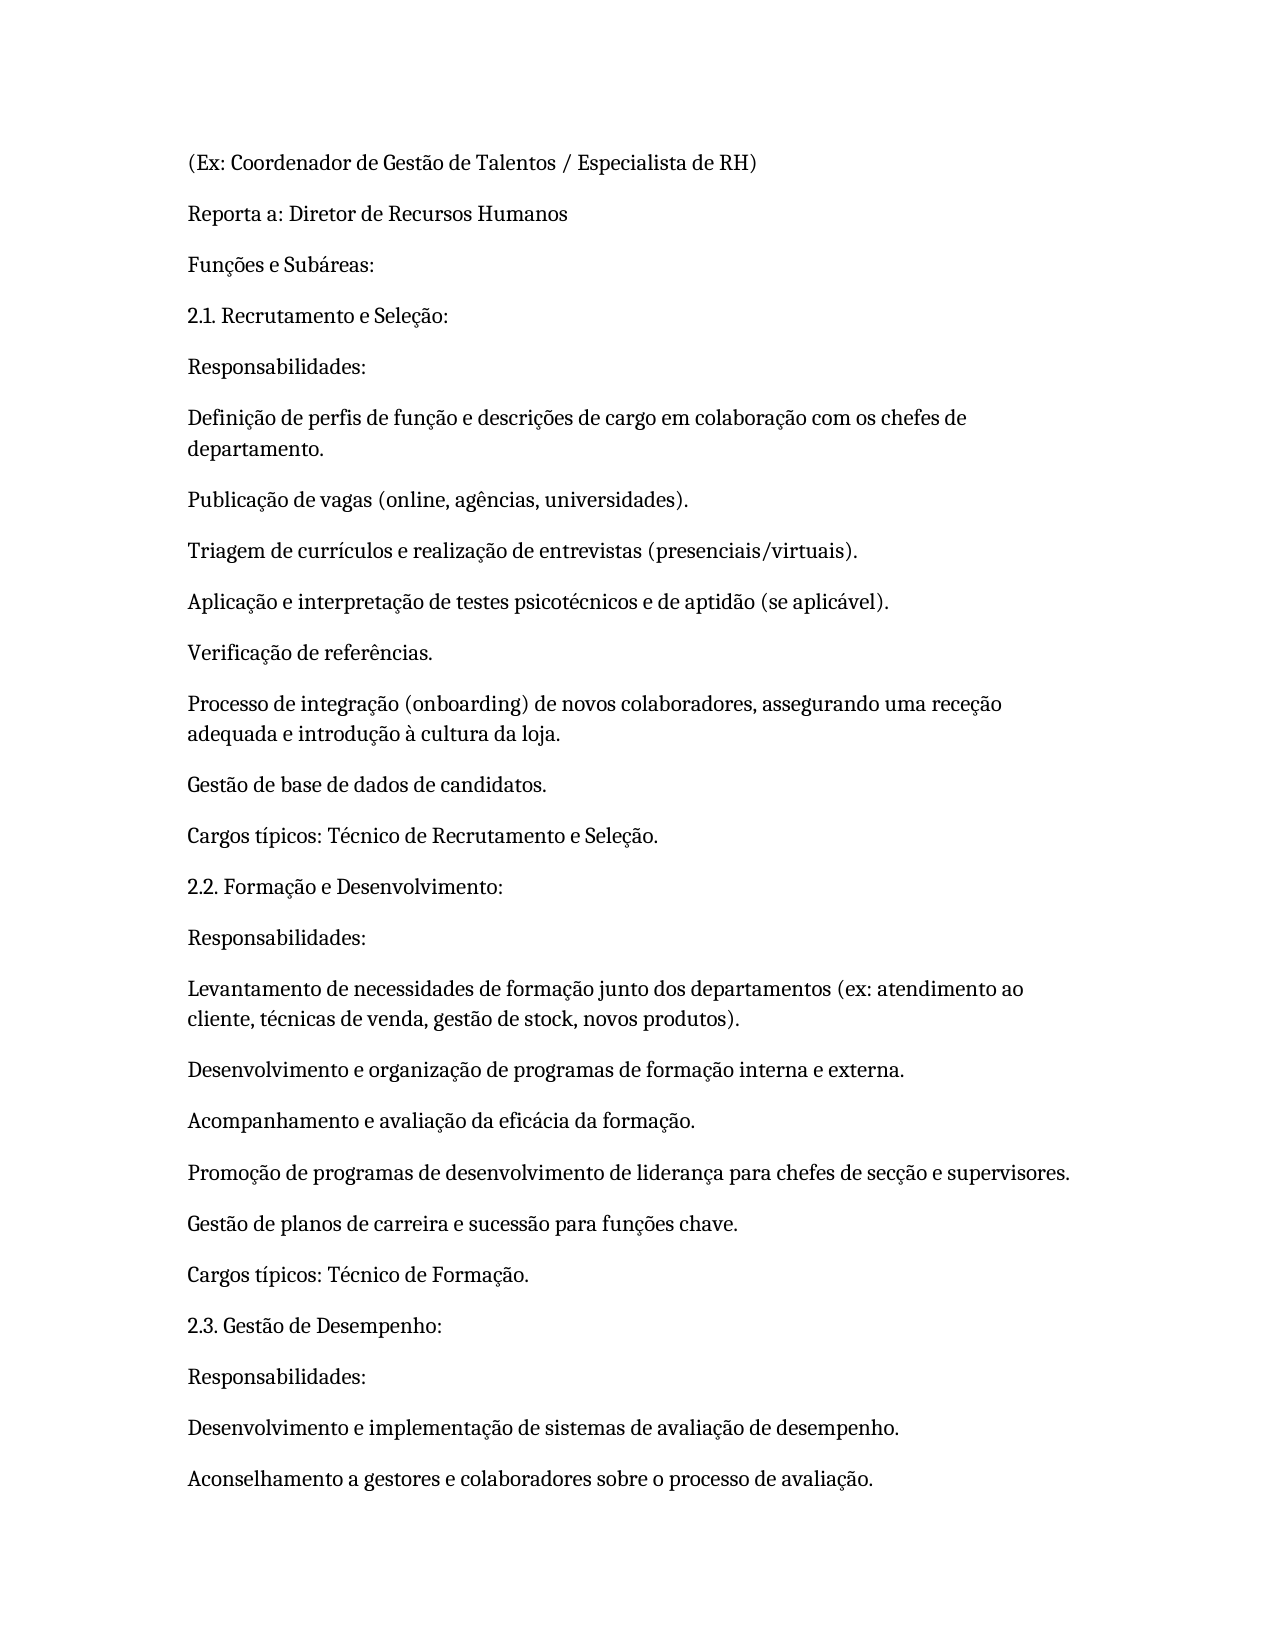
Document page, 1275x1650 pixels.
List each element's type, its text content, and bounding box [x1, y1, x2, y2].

text 2.2. Formação e Desenvolvimento: [187, 874, 1087, 900]
text Acompanhamento e avaliação da eficácia da formação. [187, 1108, 1087, 1135]
text 2.3. Gestão de Desempenho: [187, 1312, 1087, 1339]
text Desenvolvimento e organização de programas de formação interna e externa. [187, 1057, 1087, 1084]
text Definição de perfis de função e descrições de cargo em colaboração com os chefes de departamento. [187, 405, 1087, 462]
text Responsabilidades: [187, 1363, 1087, 1390]
text Aconselhamento a gestores e colaboradores sobre o processo de avaliação. [187, 1466, 1087, 1492]
text Promoção de programas de desenvolvimento de liderança para chefes de secção e supervisores. [187, 1159, 1087, 1186]
text Verificação de referências. [187, 639, 1087, 666]
text Gestão de base de dados de candidatos. [187, 772, 1087, 798]
text Responsabilidades: [187, 925, 1087, 951]
text Responsabilidades: [187, 354, 1087, 381]
text Levantamento de necessidades de formação junto dos departamentos (ex: atendimento ao cliente, técnicas de venda, gestão de stock, novos produtos). [187, 976, 1087, 1033]
text Funções e Subáreas: [187, 252, 1087, 278]
text Cargos típicos: Técnico de Recrutamento e Seleção. [187, 823, 1087, 849]
text (Ex: Coordenador de Gestão de Talentos / Especialista de RH) [187, 150, 1087, 176]
text Aplicação e interpretação de testes psicotécnicos e de aptidão (se aplicável). [187, 588, 1087, 615]
text Reporta a: Diretor de Recursos Humanos [187, 201, 1087, 227]
text Desenvolvimento e implementação de sistemas de avaliação de desempenho. [187, 1414, 1087, 1441]
text Publicação de vagas (online, agências, universidades). [187, 486, 1087, 513]
text Gestão de planos de carreira e sucessão para funções chave. [187, 1210, 1087, 1237]
text Triagem de currículos e realização de entrevistas (presenciais/virtuais). [187, 537, 1087, 564]
text Processo de integração (onboarding) de novos colaboradores, assegurando uma receção adequada e introdução à cultura da loja. [187, 691, 1087, 747]
text 2.1. Recrutamento e Seleção: [187, 303, 1087, 329]
text Cargos típicos: Técnico de Formação. [187, 1261, 1087, 1288]
